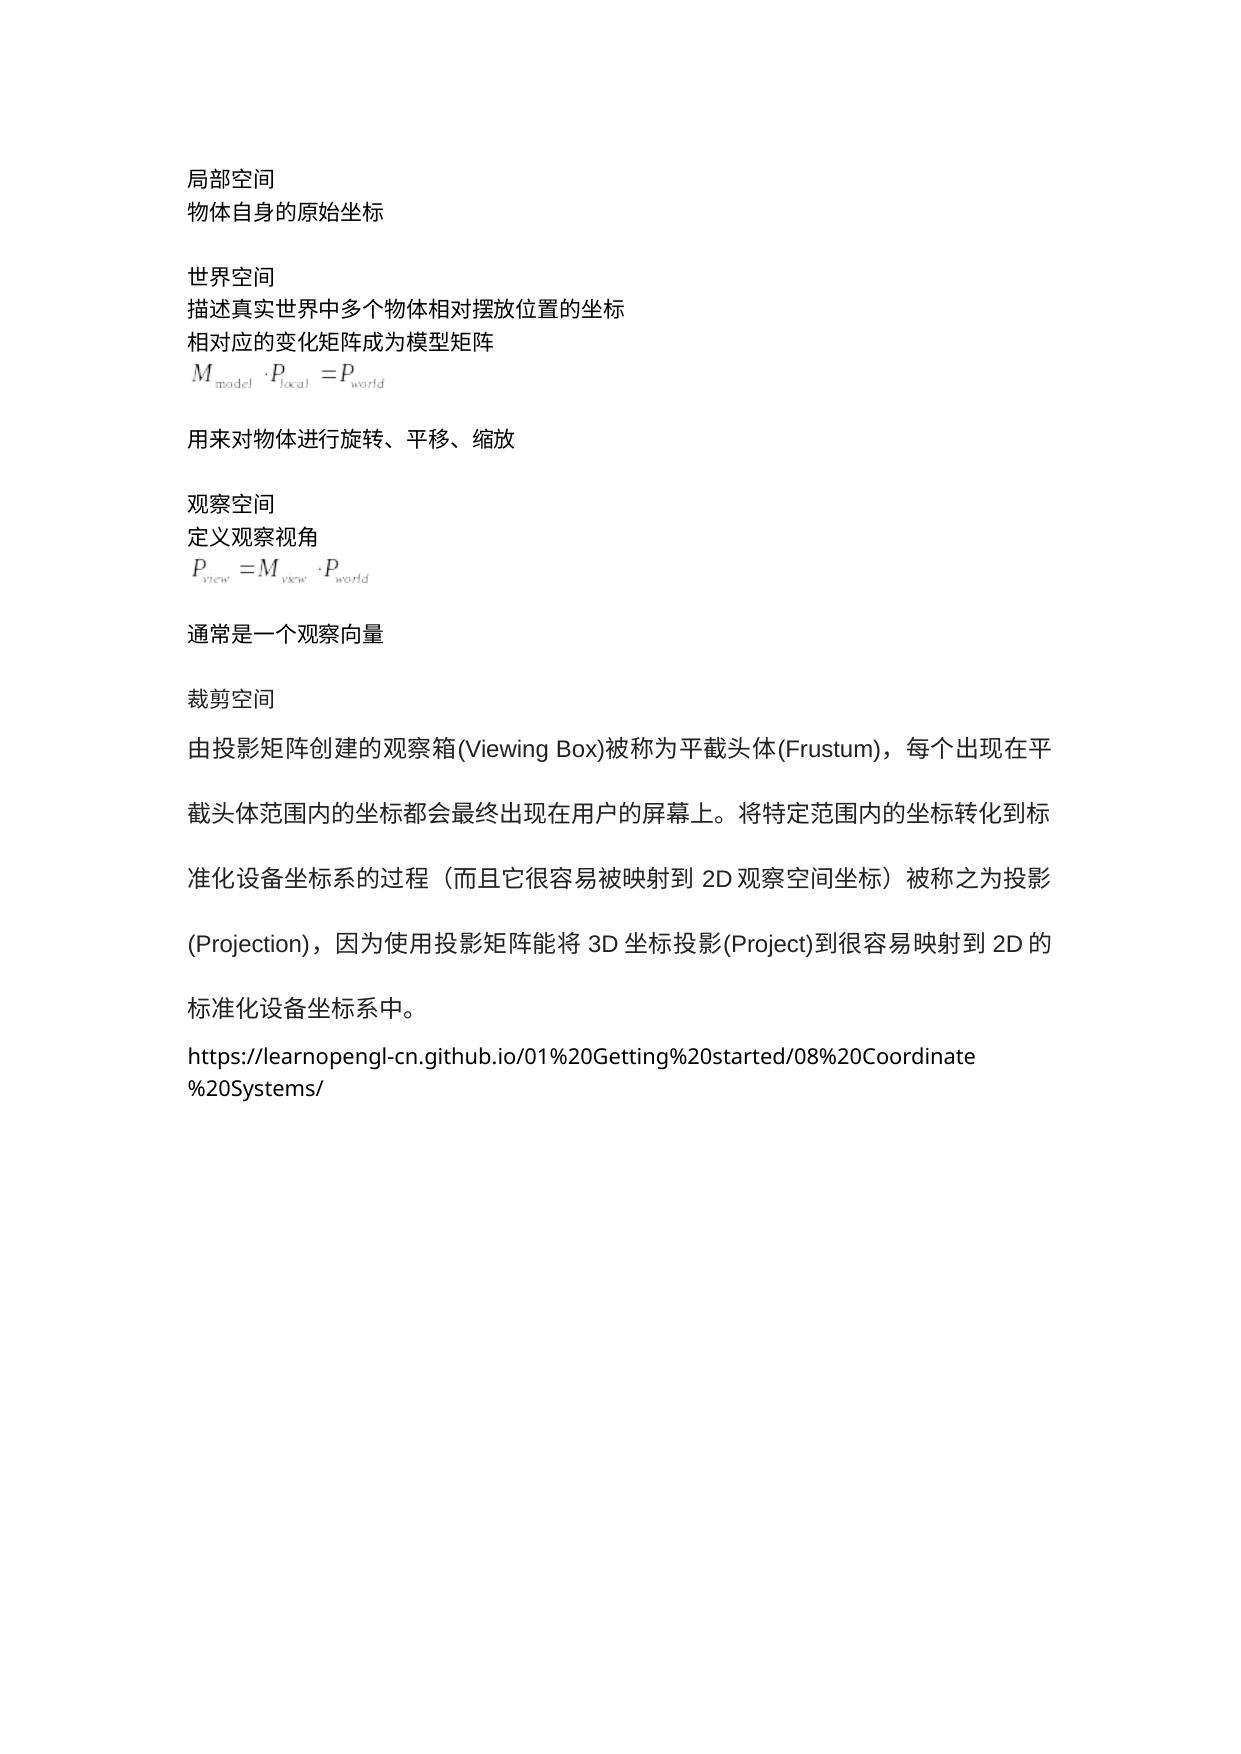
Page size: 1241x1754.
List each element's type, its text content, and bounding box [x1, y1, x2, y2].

text https://learnopengl-cn.github.io/01%20Getting%20started/08%20Coordinate%20Systems/ [187, 1039, 1053, 1104]
text 用来对物体进行旋转、平移、缩放 [187, 422, 1053, 454]
text 相对应的变化矩阵成为模型矩阵 [187, 324, 1053, 357]
text 由投影矩阵创建的观察箱(Viewing Box)被称为平截头体(Frustum)，每个出现在平截头体范围内的坐标都会最终出现在用户的屏幕上。将特定范围内的坐标转化到标准化设备坐标系的过程（而且它很容易被映射到2D观察空间坐标）被称之为投影(Projection)，因为使用投影矩阵能将3D坐标投影(Project)到很容易映射到2D的标准化设备坐标系中。 [187, 714, 1053, 1039]
text 局部空间 [187, 162, 1053, 194]
text 物体自身的原始坐标 [187, 194, 1053, 227]
text 定义观察视角 [187, 519, 1053, 552]
text 描述真实世界中多个物体相对摆放位置的坐标 [187, 292, 1053, 324]
text 裁剪空间 [187, 682, 1053, 714]
text 通常是一个观察向量 [187, 617, 1053, 649]
text 世界空间 [187, 259, 1053, 292]
text 观察空间 [187, 487, 1053, 519]
